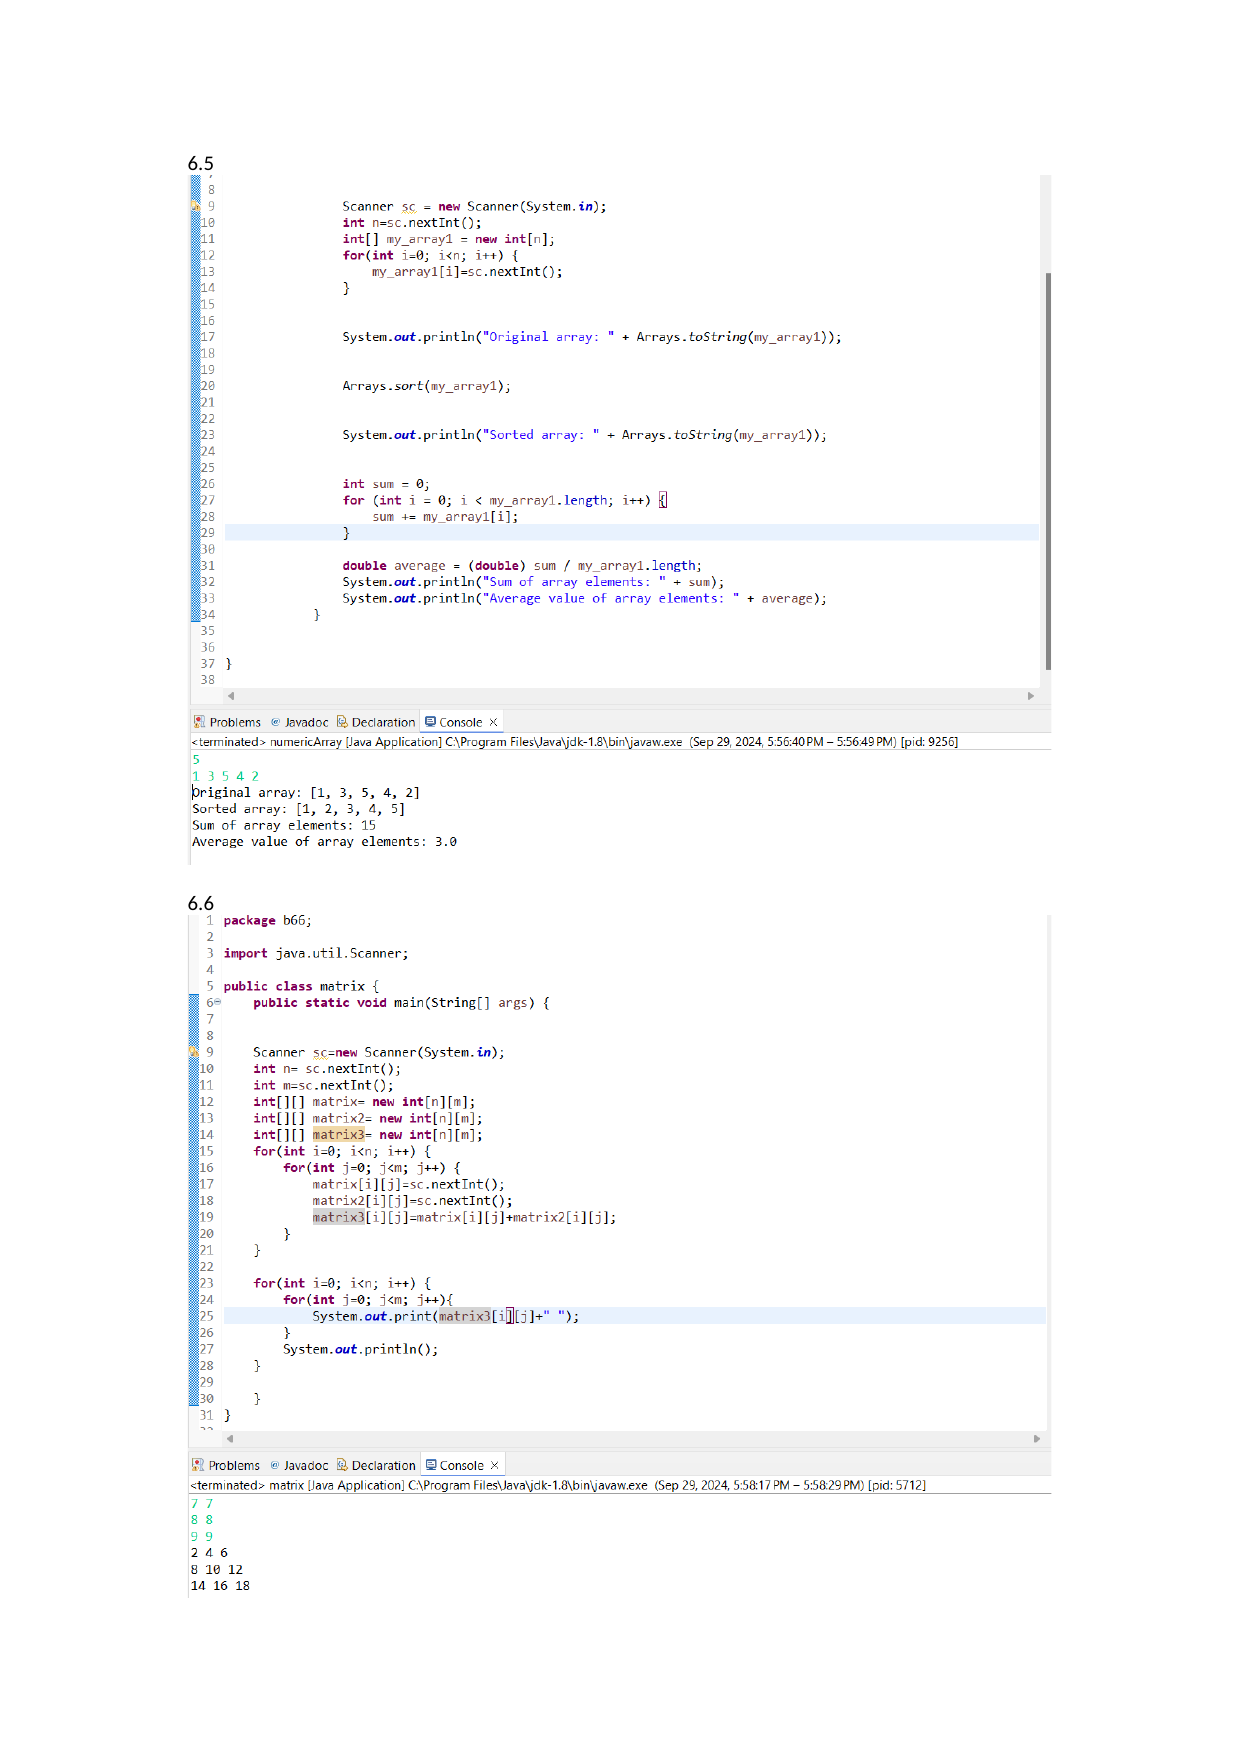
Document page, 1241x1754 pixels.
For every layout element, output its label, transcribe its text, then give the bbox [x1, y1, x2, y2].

text 6.6 [187, 890, 1053, 915]
picture [187, 175, 1052, 865]
text 6.5 [187, 150, 1053, 175]
picture [187, 915, 1052, 1598]
